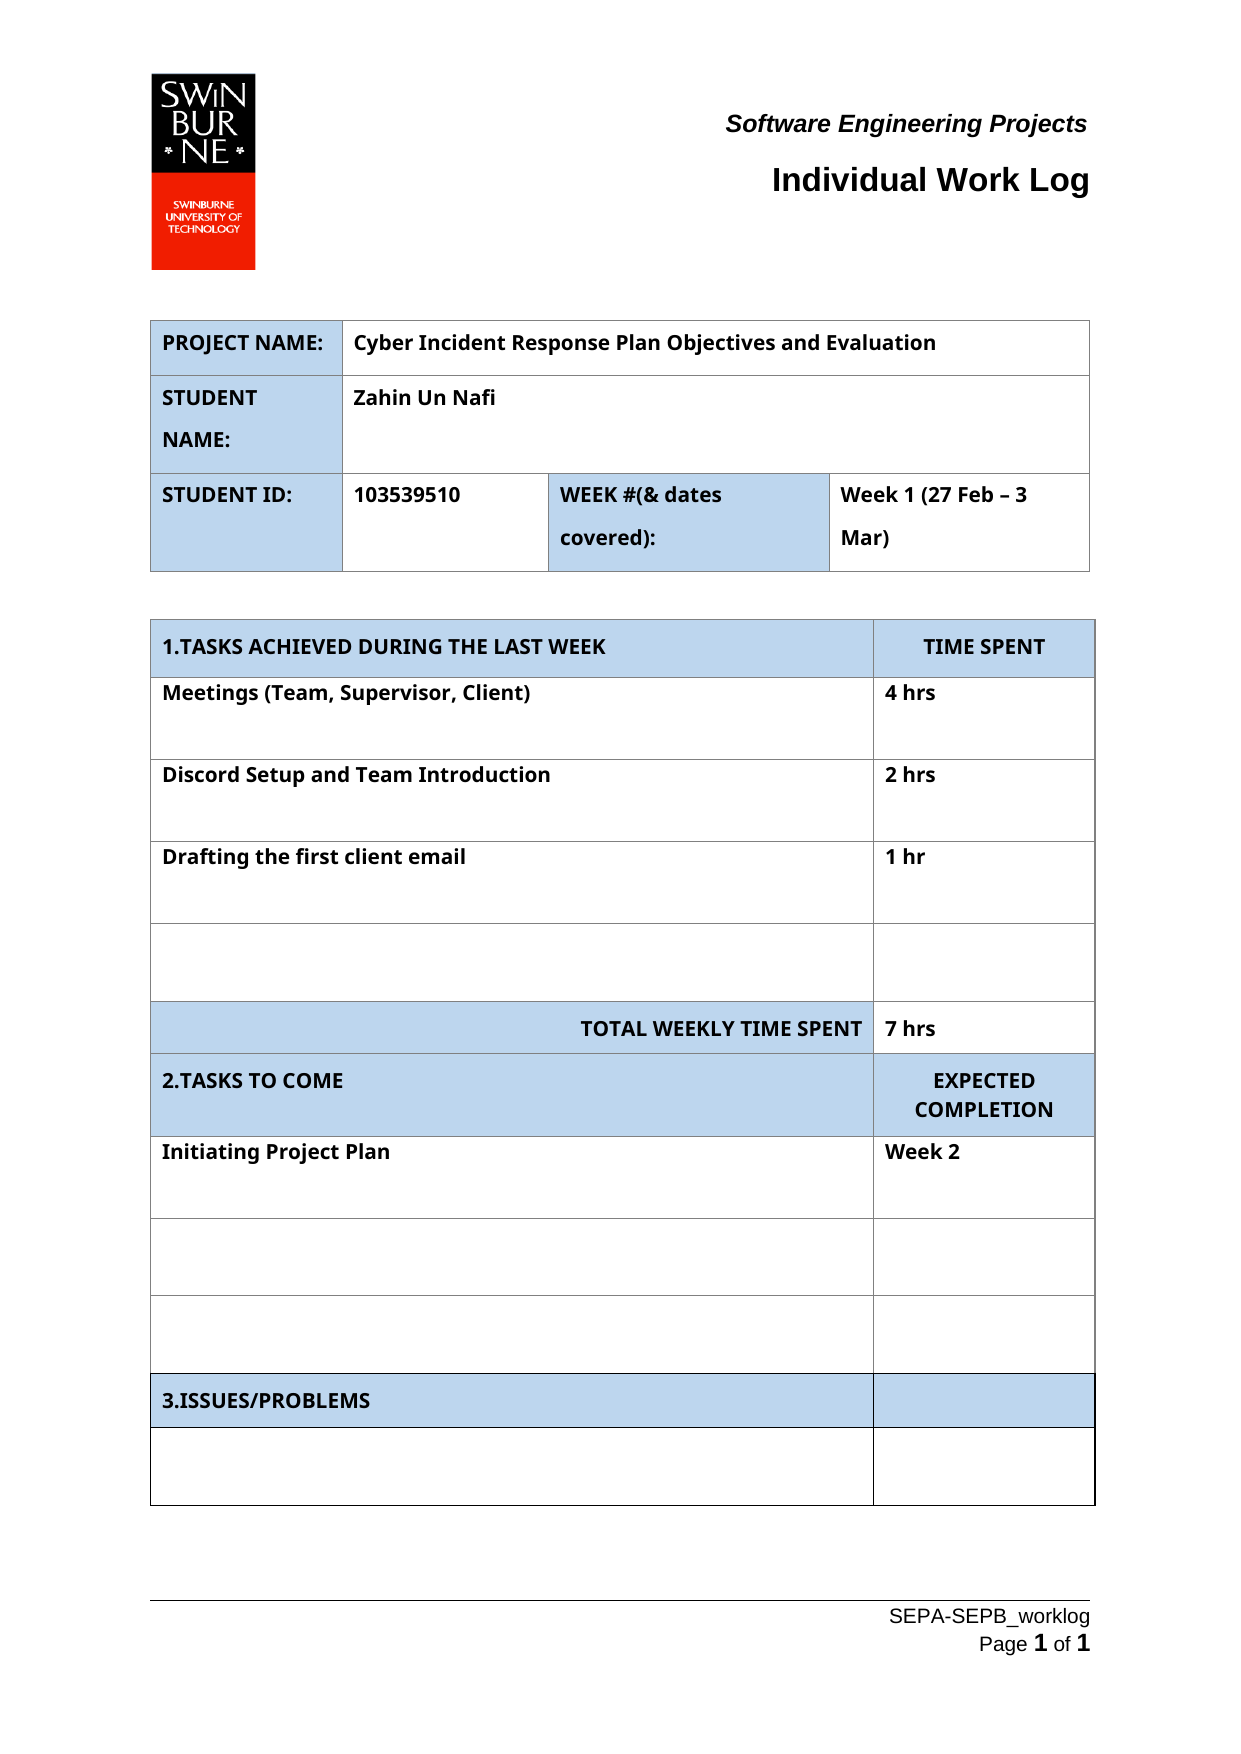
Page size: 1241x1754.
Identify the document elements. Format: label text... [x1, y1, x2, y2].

table_cell 103539510 [343, 474, 548, 571]
table_cell STUDENT NAME: [151, 376, 342, 473]
table_cell Meetings (Team, Supervisor, Client) [151, 678, 873, 759]
table_cell [874, 924, 1094, 1001]
table_header TIME SPENT [874, 620, 1094, 677]
table_cell WEEK #(& dates covered): [549, 474, 829, 571]
table_cell 2 hrs [874, 760, 1094, 841]
table_cell Week 1 (27 Feb – 3 Mar) [830, 474, 1089, 571]
table_cell 2.TASKS TO COME [151, 1054, 873, 1136]
table_cell [151, 1428, 873, 1504]
table_cell Zahin Un Nafi [343, 376, 1089, 473]
table_cell Discord Setup and Team Introduction [151, 760, 873, 841]
table_cell 1 hr [874, 842, 1094, 923]
table_cell [874, 1219, 1094, 1295]
table_cell [151, 924, 873, 1001]
table_header PROJECT NAME: [151, 321, 342, 375]
table_header 1.TASKS ACHIEVED DURING THE LAST WEEK [151, 620, 873, 677]
table_cell [874, 1428, 1094, 1504]
picture [151, 73, 256, 270]
table_cell [151, 1219, 873, 1295]
table_cell EXPECTED COMPLETION [874, 1054, 1094, 1136]
table_cell Initiating Project Plan [151, 1137, 873, 1218]
table_cell Week 2 [874, 1137, 1094, 1218]
table_cell TOTAL WEEKLY TIME SPENT [151, 1002, 873, 1053]
table_cell [874, 1374, 1094, 1427]
table_cell Drafting the first client email [151, 842, 873, 923]
table_cell 3.ISSUES/PROBLEMS [151, 1374, 873, 1427]
table_cell [151, 1296, 873, 1373]
table_cell 4 hrs [874, 678, 1094, 759]
table_header Cyber Incident Response Plan Objectives and Evaluation [343, 321, 1089, 375]
table_cell STUDENT ID: [151, 474, 342, 571]
table_cell [874, 1296, 1094, 1373]
table_cell 7 hrs [874, 1002, 1094, 1053]
